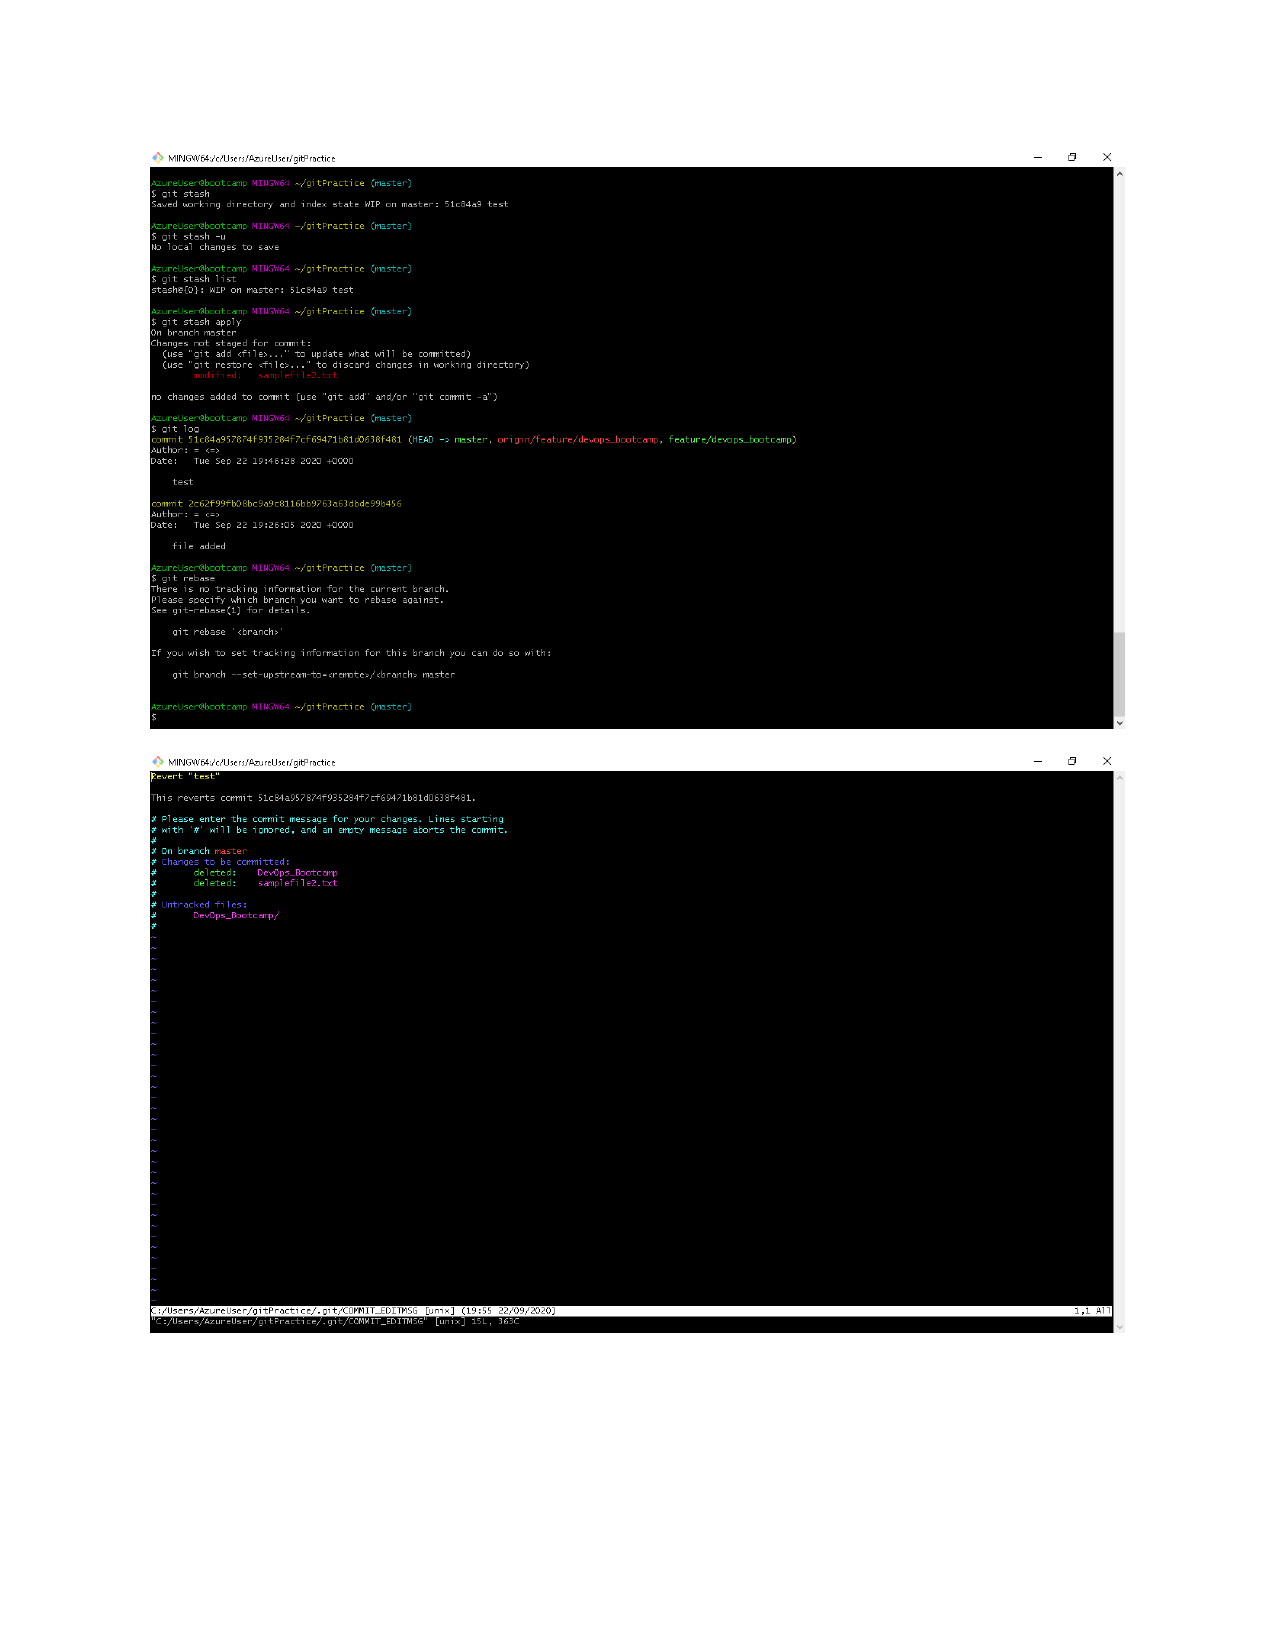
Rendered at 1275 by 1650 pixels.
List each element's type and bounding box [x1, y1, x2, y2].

picture [150, 150, 1125, 729]
picture [150, 753, 1125, 1333]
